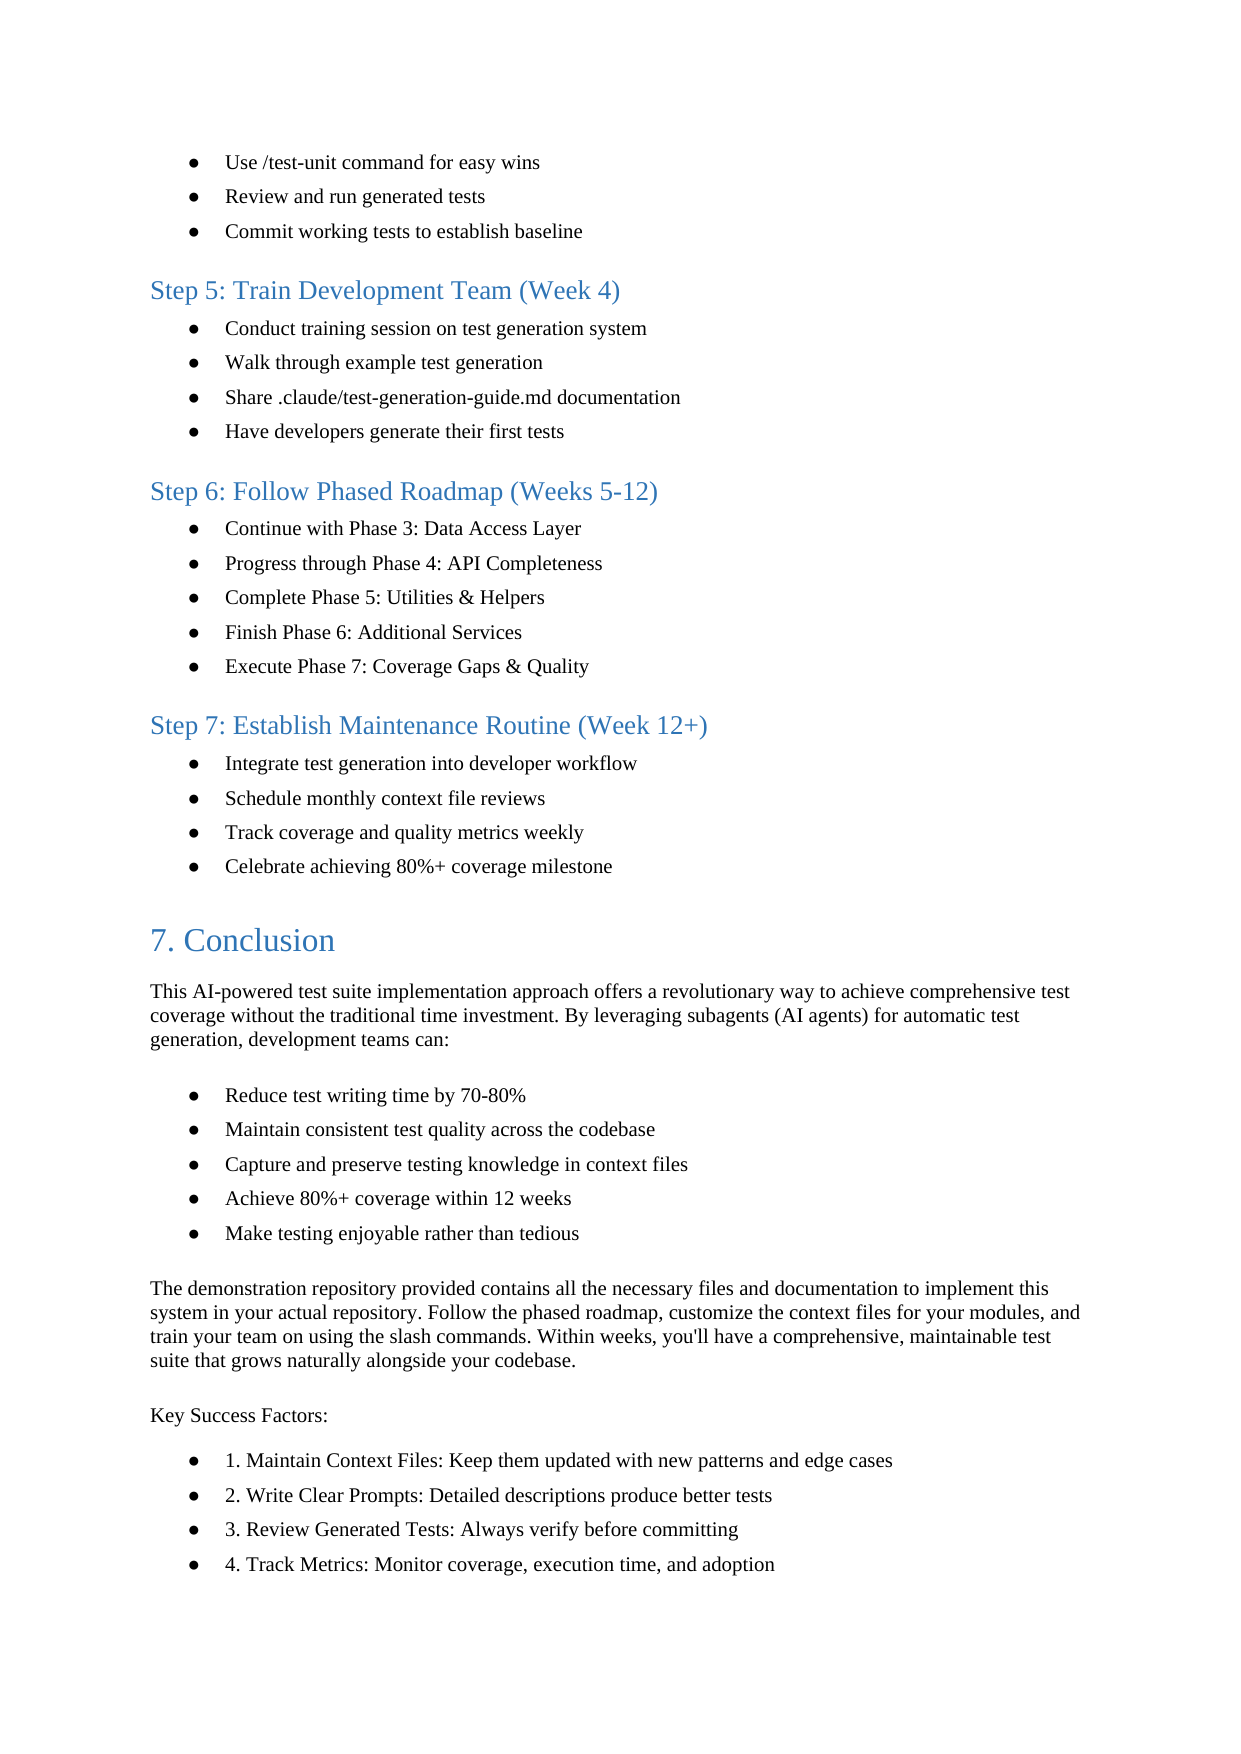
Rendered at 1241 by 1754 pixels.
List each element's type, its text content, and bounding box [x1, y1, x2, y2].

list Achieve 80%+ coverage within 12 weeks [187, 1186, 1090, 1210]
list Schedule monthly context file reviews [187, 785, 1090, 809]
list Make testing enjoyable rather than tedious [187, 1221, 1090, 1245]
subtitle Step 5: Train Development Team (Week 4) [150, 274, 1090, 305]
list Reduce test writing time by 70-80% [187, 1083, 1090, 1107]
list Conduct training session on test generation system [187, 316, 1090, 340]
list Walk through example test generation [187, 350, 1090, 374]
list Share .claude/test-generation-guide.md documentation [187, 385, 1090, 409]
text This AI-powered test suite implementation approach offers a revolutionary way to achieve comprehensive test coverage without the traditional time investment. By leveraging subagents (AI agents) for automatic test generation, development teams can: [150, 979, 1090, 1051]
list Execute Phase 7: Coverage Gaps & Quality [187, 654, 1090, 678]
subtitle Step 7: Establish Maintenance Routine (Week 12+) [150, 709, 1090, 741]
list 2. Write Clear Prompts: Detailed descriptions produce better tests [187, 1483, 1090, 1507]
list 3. Review Generated Tests: Always verify before committing [187, 1517, 1090, 1541]
list Use /test-unit command for easy wins [187, 150, 1090, 174]
subtitle 7. Conclusion [150, 920, 1090, 958]
subtitle Step 6: Follow Phased Roadmap (Weeks 5-12) [150, 474, 1090, 506]
list Continue with Phase 3: Data Access Layer [187, 516, 1090, 540]
list Celebrate achieving 80%+ coverage milestone [187, 854, 1090, 878]
list Capture and preserve testing knowledge in context files [187, 1152, 1090, 1176]
list Complete Phase 5: Utilities & Helpers [187, 585, 1090, 609]
list Have developers generate their first tests [187, 419, 1090, 443]
list Integrate test generation into developer workflow [187, 751, 1090, 775]
list Commit working tests to establish baseline [187, 219, 1090, 243]
list 4. Track Metrics: Monitor coverage, execution time, and adoption [187, 1552, 1090, 1576]
text The demonstration repository provided contains all the necessary files and documentation to implement this system in your actual repository. Follow the phased roadmap, customize the context files for your modules, and train your team on using the slash commands. Within weeks, you'll have a comprehensive, maintainable test suite that grows naturally alongside your codebase. [150, 1276, 1090, 1372]
list 1. Maintain Context Files: Keep them updated with new patterns and edge cases [187, 1448, 1090, 1472]
text Key Success Factors: [150, 1403, 1090, 1427]
list Finish Phase 6: Additional Services [187, 619, 1090, 644]
list Maintain consistent test quality across the codebase [187, 1117, 1090, 1141]
list Progress through Phase 4: API Completeness [187, 551, 1090, 575]
list Track coverage and quality metrics weekly [187, 820, 1090, 844]
list Review and run generated tests [187, 184, 1090, 208]
